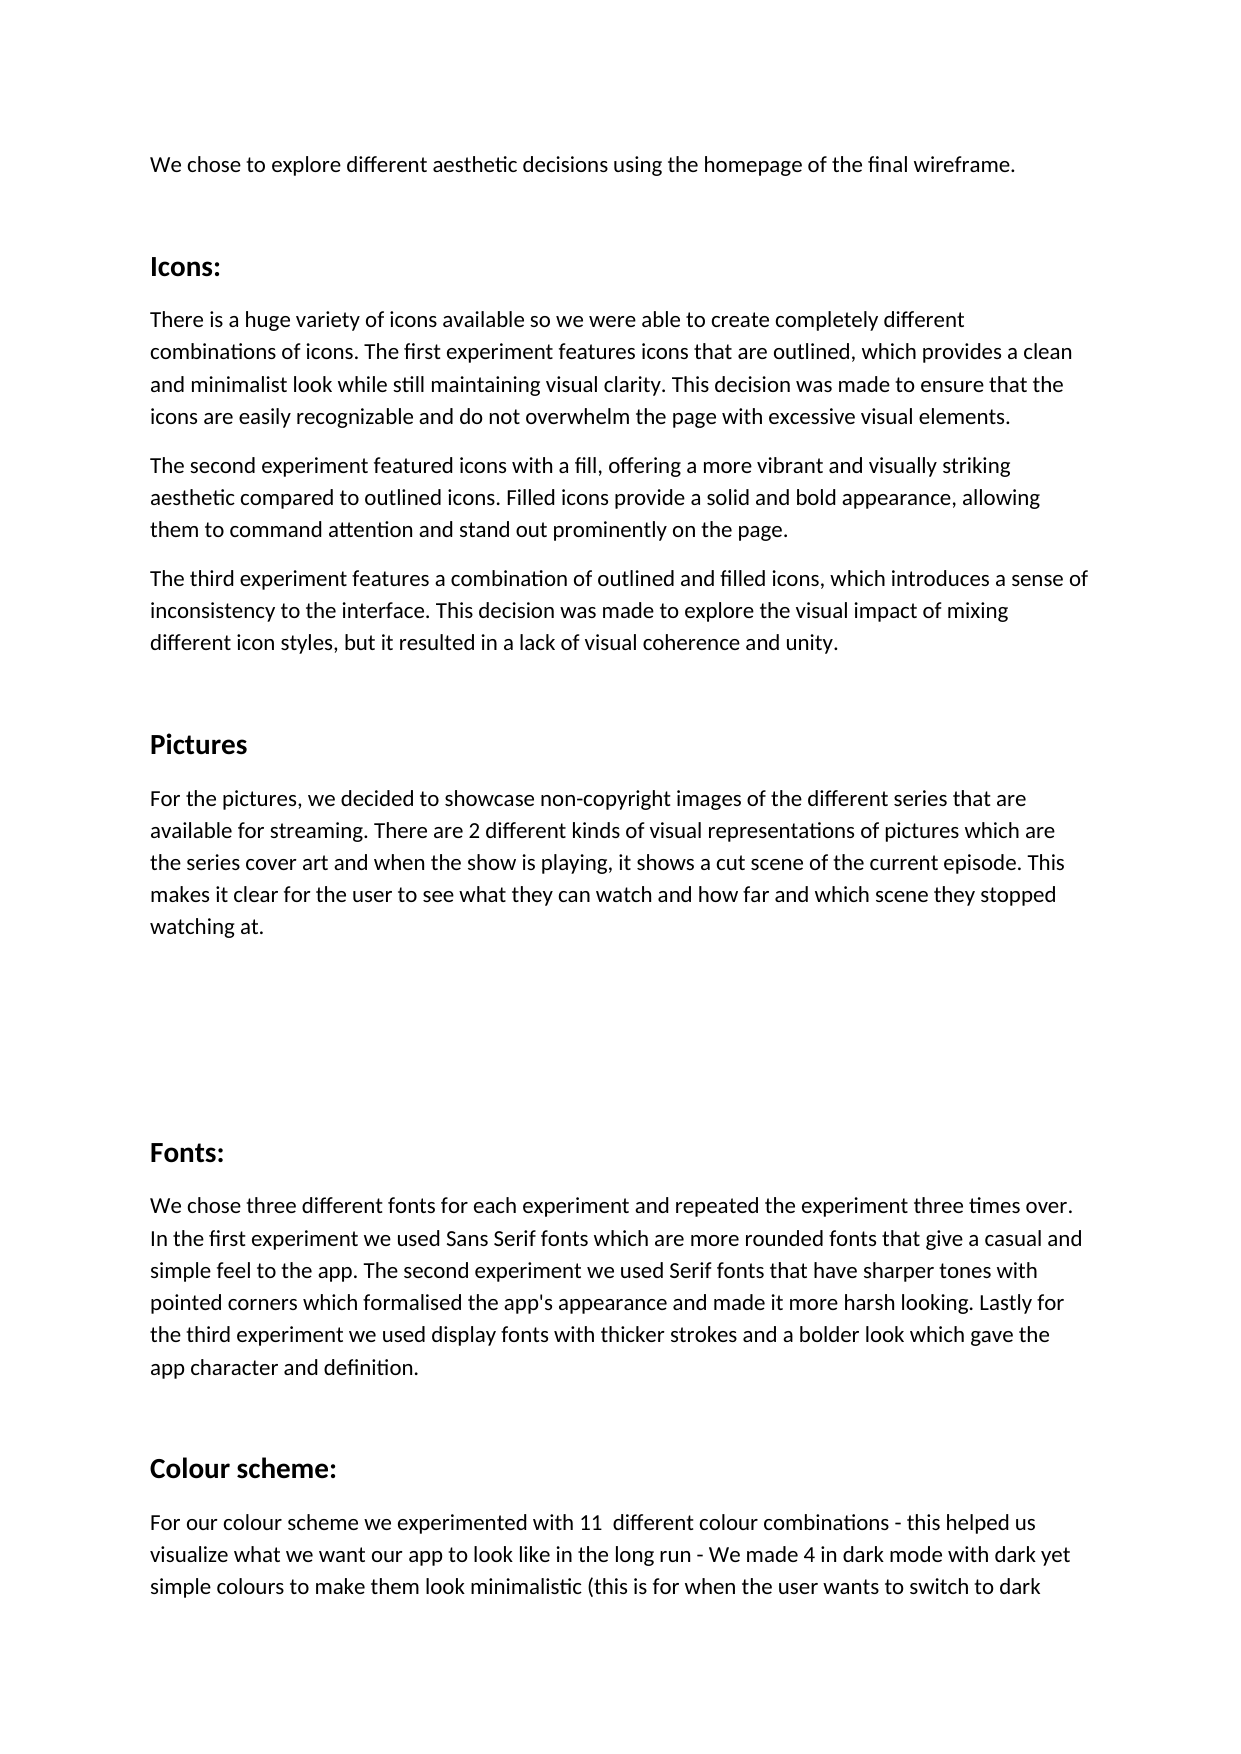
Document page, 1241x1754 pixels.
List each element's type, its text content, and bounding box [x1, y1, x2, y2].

text There is a huge variety of icons available so we were able to create completely different combinations of icons. The first experiment features icons that are outlined, which provides a clean and minimalist look while still maintaining visual clarity. This decision was made to ensure that the icons are easily recognizable and do not overwhelm the page with excessive visual elements. [150, 305, 1090, 430]
text We chose to explore different aesthetic decisions using the homepage of the final wireframe. [150, 150, 1090, 178]
text Icons: [150, 248, 1090, 283]
text Colour scheme: [150, 1450, 1090, 1486]
text For the pictures, we decided to showcase non-copyright images of the different series that are available for streaming. There are 2 different kinds of visual representations of pictures which are the series cover art and when the show is playing, it shows a cut scene of the current episode. This makes it clear for the user to see what they can watch and how far and which scene they stopped watching at. [150, 784, 1090, 940]
text Fonts: [150, 1134, 1090, 1170]
text The second experiment featured icons with a fill, offering a more vibrant and visually striking aesthetic compared to outlined icons. Filled icons provide a solid and bold appearance, allowing them to command attention and stand out prominently on the page. [150, 451, 1090, 543]
text The third experiment features a combination of outlined and filled icons, which introduces a sense of inconsistency to the interface. This decision was made to explore the visual impact of mixing different icon styles, but it resulted in a lack of visual coherence and unity. [150, 564, 1090, 656]
text We chose three different fonts for each experiment and repeated the experiment three times over. In the first experiment we used Sans Serif fonts which are more rounded fonts that give a casual and simple feel to the app. The second experiment we used Serif fonts that have sharper tones with pointed corners which formalised the app's appearance and made it more harsh looking. Lastly for the third experiment we used display fonts with thicker strokes and a bolder look which gave the app character and definition. [150, 1192, 1090, 1381]
text Pictures [150, 726, 1090, 762]
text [150, 1508, 1090, 1600]
